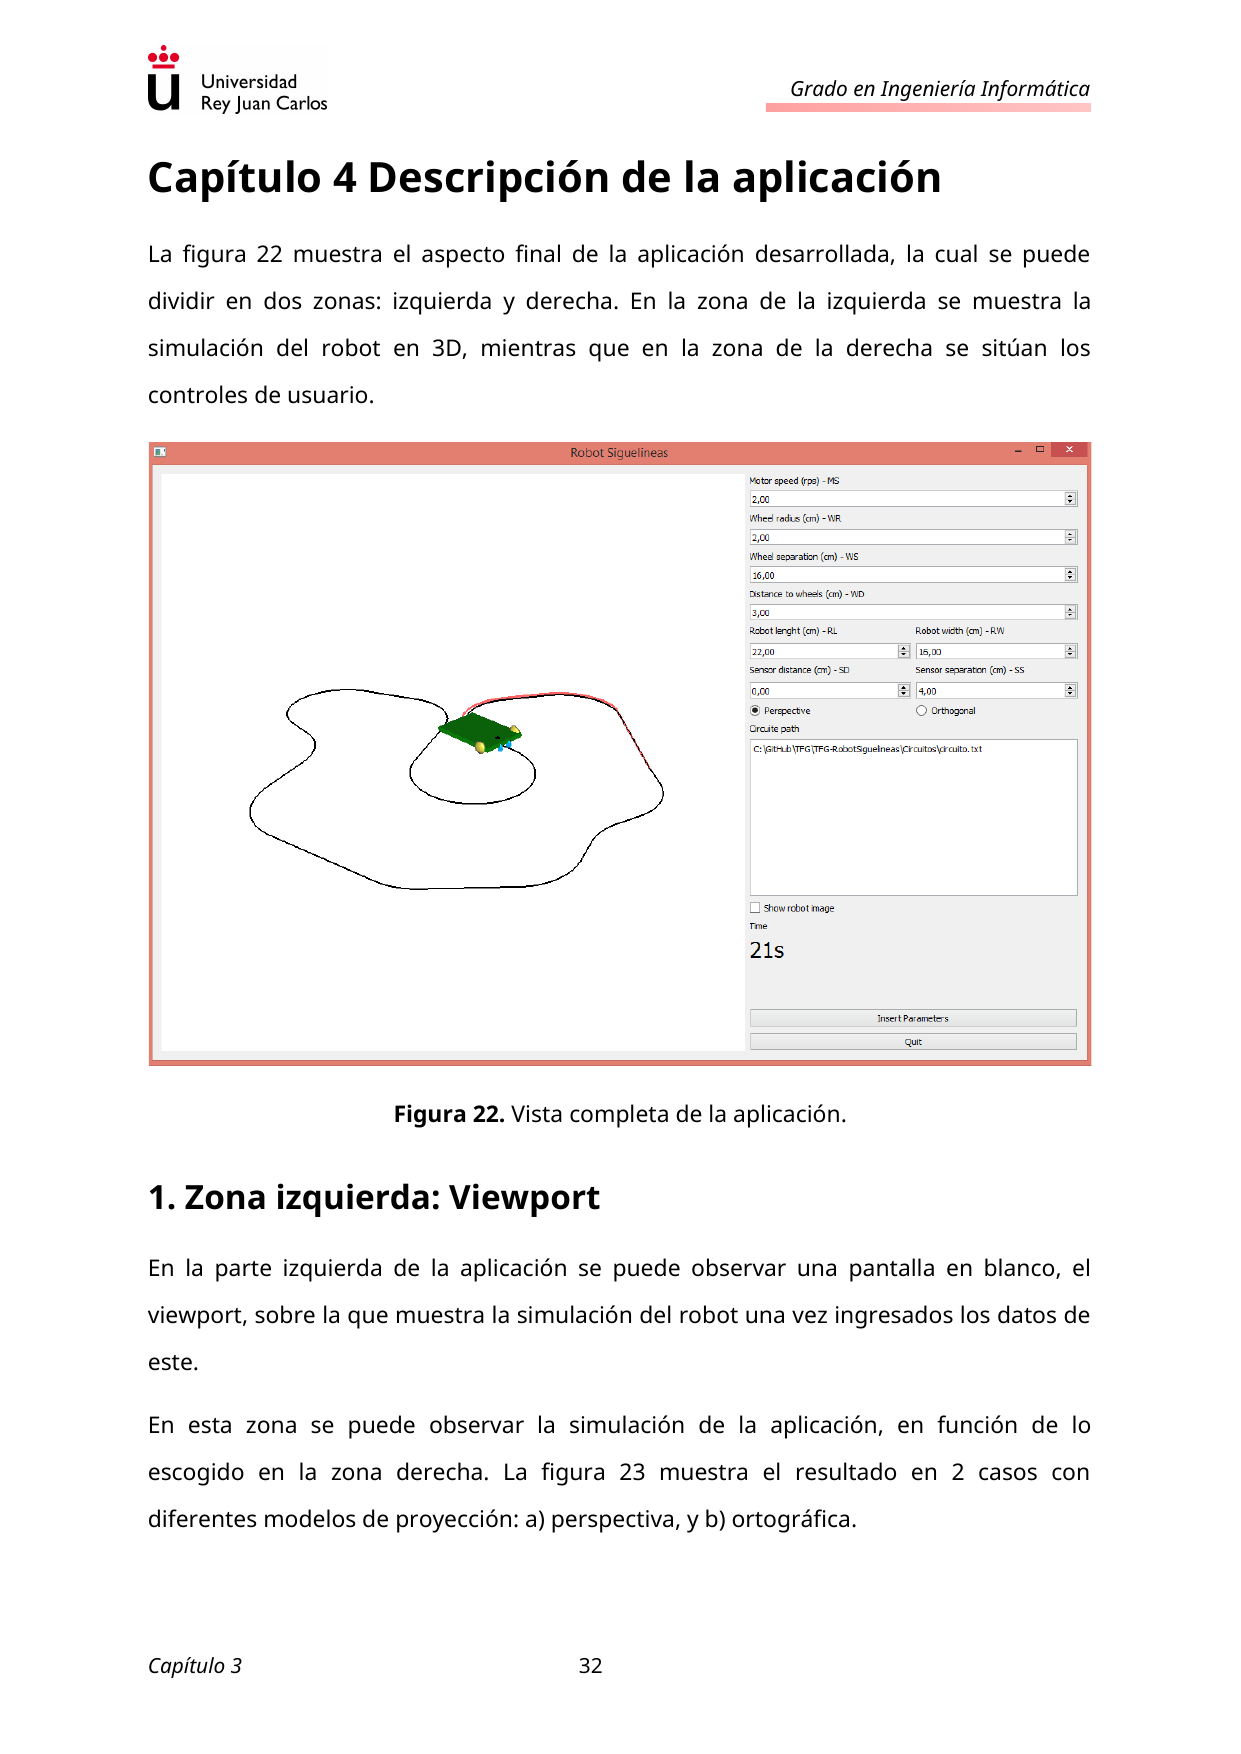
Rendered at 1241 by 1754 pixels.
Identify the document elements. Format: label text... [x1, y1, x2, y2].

text En la parte izquierda de la aplicación se puede observar una pantalla en blanco, el viewport, sobre la que muestra la simulación del robot una vez ingresados los datos de este. [148, 1252, 1092, 1377]
text En esta zona se puede observar la simulación de la aplicación, en función de lo escogido en la zona derecha. La figura muestra el resultado en 2 casos con diferentes modelos de proyección: a) perspectiva, y b) ortográfica. [148, 1409, 1092, 1534]
text Capítulo 4 Descripción de la aplicación [148, 148, 1092, 204]
picture [148, 45, 327, 114]
text La figura muestra el aspecto final de la aplicación desarrollada, la cual se puede dividir en dos zonas: izquierda y derecha. En la zona de la izquierda se muestra la simulación del robot en 3D, mientras que en la zona de la derecha se sitúan los controles de usuario. [148, 238, 1092, 410]
picture [148, 442, 1092, 1066]
text Figura . Vista completa de la aplicación. [148, 1098, 1092, 1129]
text 1. Zona izquierda: Viewport [148, 1174, 1092, 1219]
